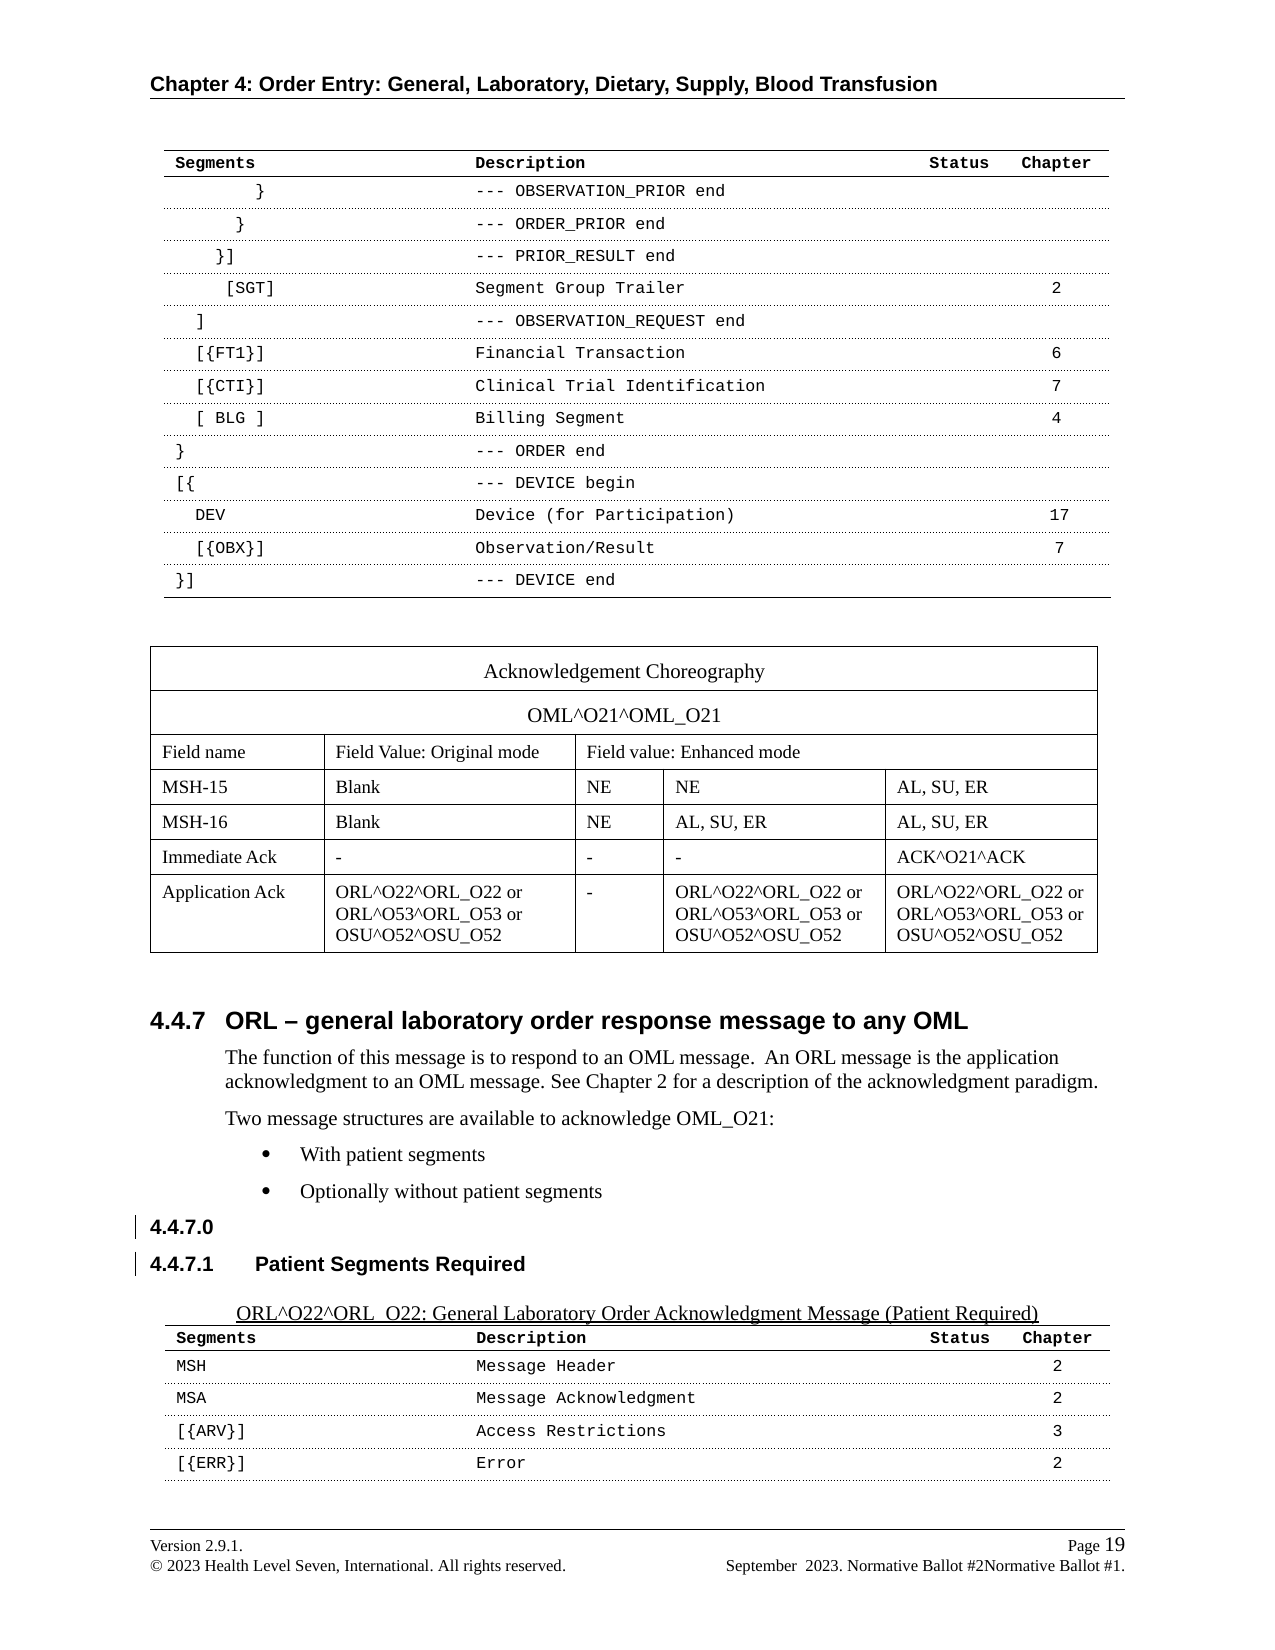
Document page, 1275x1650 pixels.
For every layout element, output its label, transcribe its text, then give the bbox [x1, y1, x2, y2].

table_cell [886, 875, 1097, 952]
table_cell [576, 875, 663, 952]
text The function of this message is to respond to an OML message. An ORL message is the application acknowledgment to an OML message. See Chapter 2 for a description of the acknowledgment paradigm. [225, 1045, 1125, 1093]
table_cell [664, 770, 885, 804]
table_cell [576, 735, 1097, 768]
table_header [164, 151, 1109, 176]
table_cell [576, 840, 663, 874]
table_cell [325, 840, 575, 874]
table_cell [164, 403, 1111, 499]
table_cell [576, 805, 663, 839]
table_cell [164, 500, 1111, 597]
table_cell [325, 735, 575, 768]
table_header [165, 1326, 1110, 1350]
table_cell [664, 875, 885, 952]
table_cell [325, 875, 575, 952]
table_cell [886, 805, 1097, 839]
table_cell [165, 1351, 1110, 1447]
subtitle ORL – general laboratory order response message to any OML [150, 1006, 1125, 1034]
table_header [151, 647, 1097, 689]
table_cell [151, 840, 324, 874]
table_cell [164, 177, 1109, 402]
subtitle Patient Segments Required [150, 1252, 1125, 1276]
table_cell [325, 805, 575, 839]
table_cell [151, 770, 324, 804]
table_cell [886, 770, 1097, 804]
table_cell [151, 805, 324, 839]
list With patient segments [262, 1142, 1125, 1166]
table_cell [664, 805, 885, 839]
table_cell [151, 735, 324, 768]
list Optionally without patient segments [262, 1179, 1125, 1203]
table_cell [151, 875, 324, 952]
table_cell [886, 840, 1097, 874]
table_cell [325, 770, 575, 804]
text Two message structures are available to acknowledge OML_O21: [225, 1106, 1125, 1129]
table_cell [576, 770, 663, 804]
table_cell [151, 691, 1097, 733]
text ORL^O22^ORL_O22: General Laboratory Order Acknowledgment Message (Patient Required) [150, 1301, 1125, 1325]
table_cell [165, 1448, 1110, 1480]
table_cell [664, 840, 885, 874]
